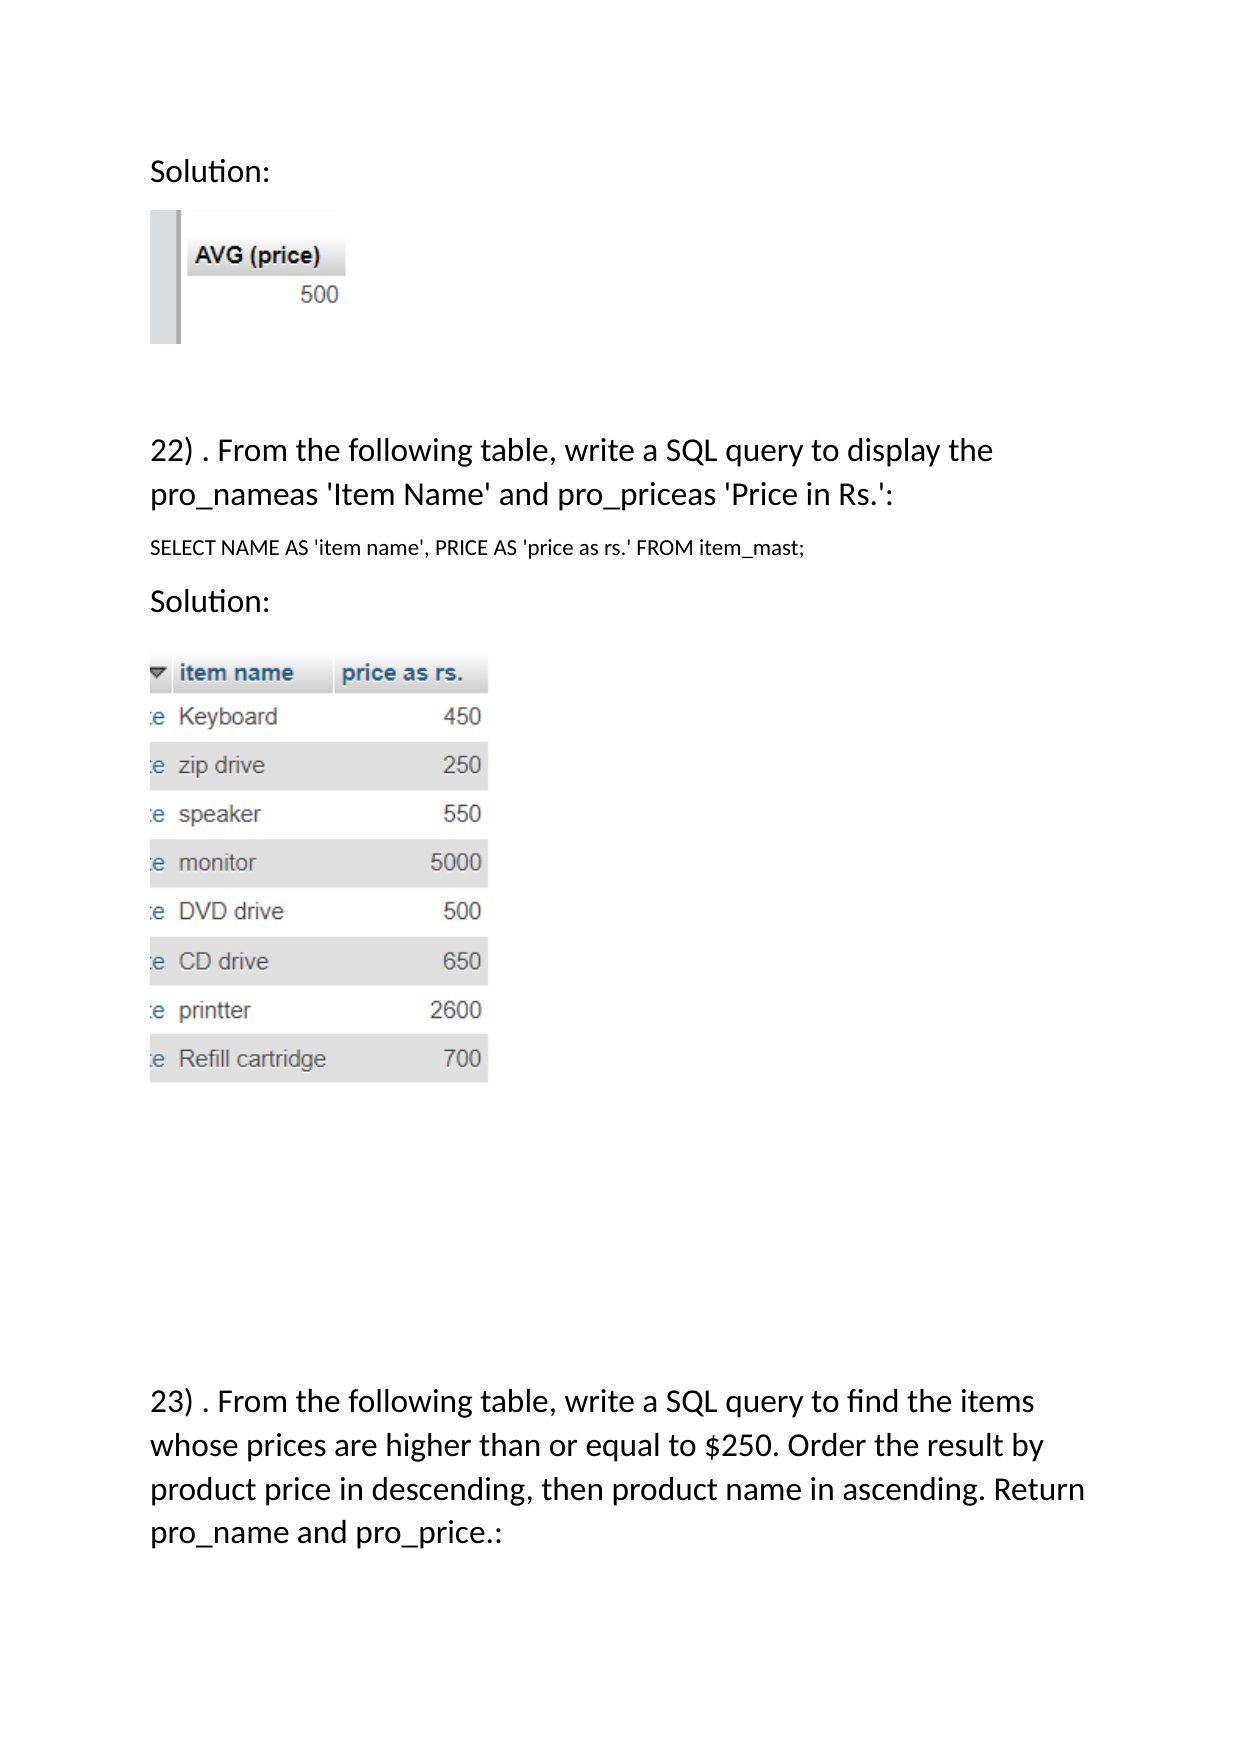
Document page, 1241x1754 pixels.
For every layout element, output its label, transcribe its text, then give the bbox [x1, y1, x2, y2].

picture [150, 641, 550, 1097]
picture [150, 210, 410, 344]
text Solution: [150, 580, 1090, 621]
text 22) . From the following table, write a SQL query to display the pro_nameas 'Item Name' and pro_priceas 'Price in Rs.': [150, 429, 1090, 514]
text Solution: [150, 150, 1090, 191]
text SELECT NAME AS 'item name', PRICE AS 'price as rs.' FROM item_mast; [150, 533, 1090, 562]
text 23) . From the following table, write a SQL query to find the items whose prices are higher than or equal to $250. Order the result by product price in descending, then product name in ascending. Return pro_name and pro_price.: [150, 1380, 1090, 1552]
